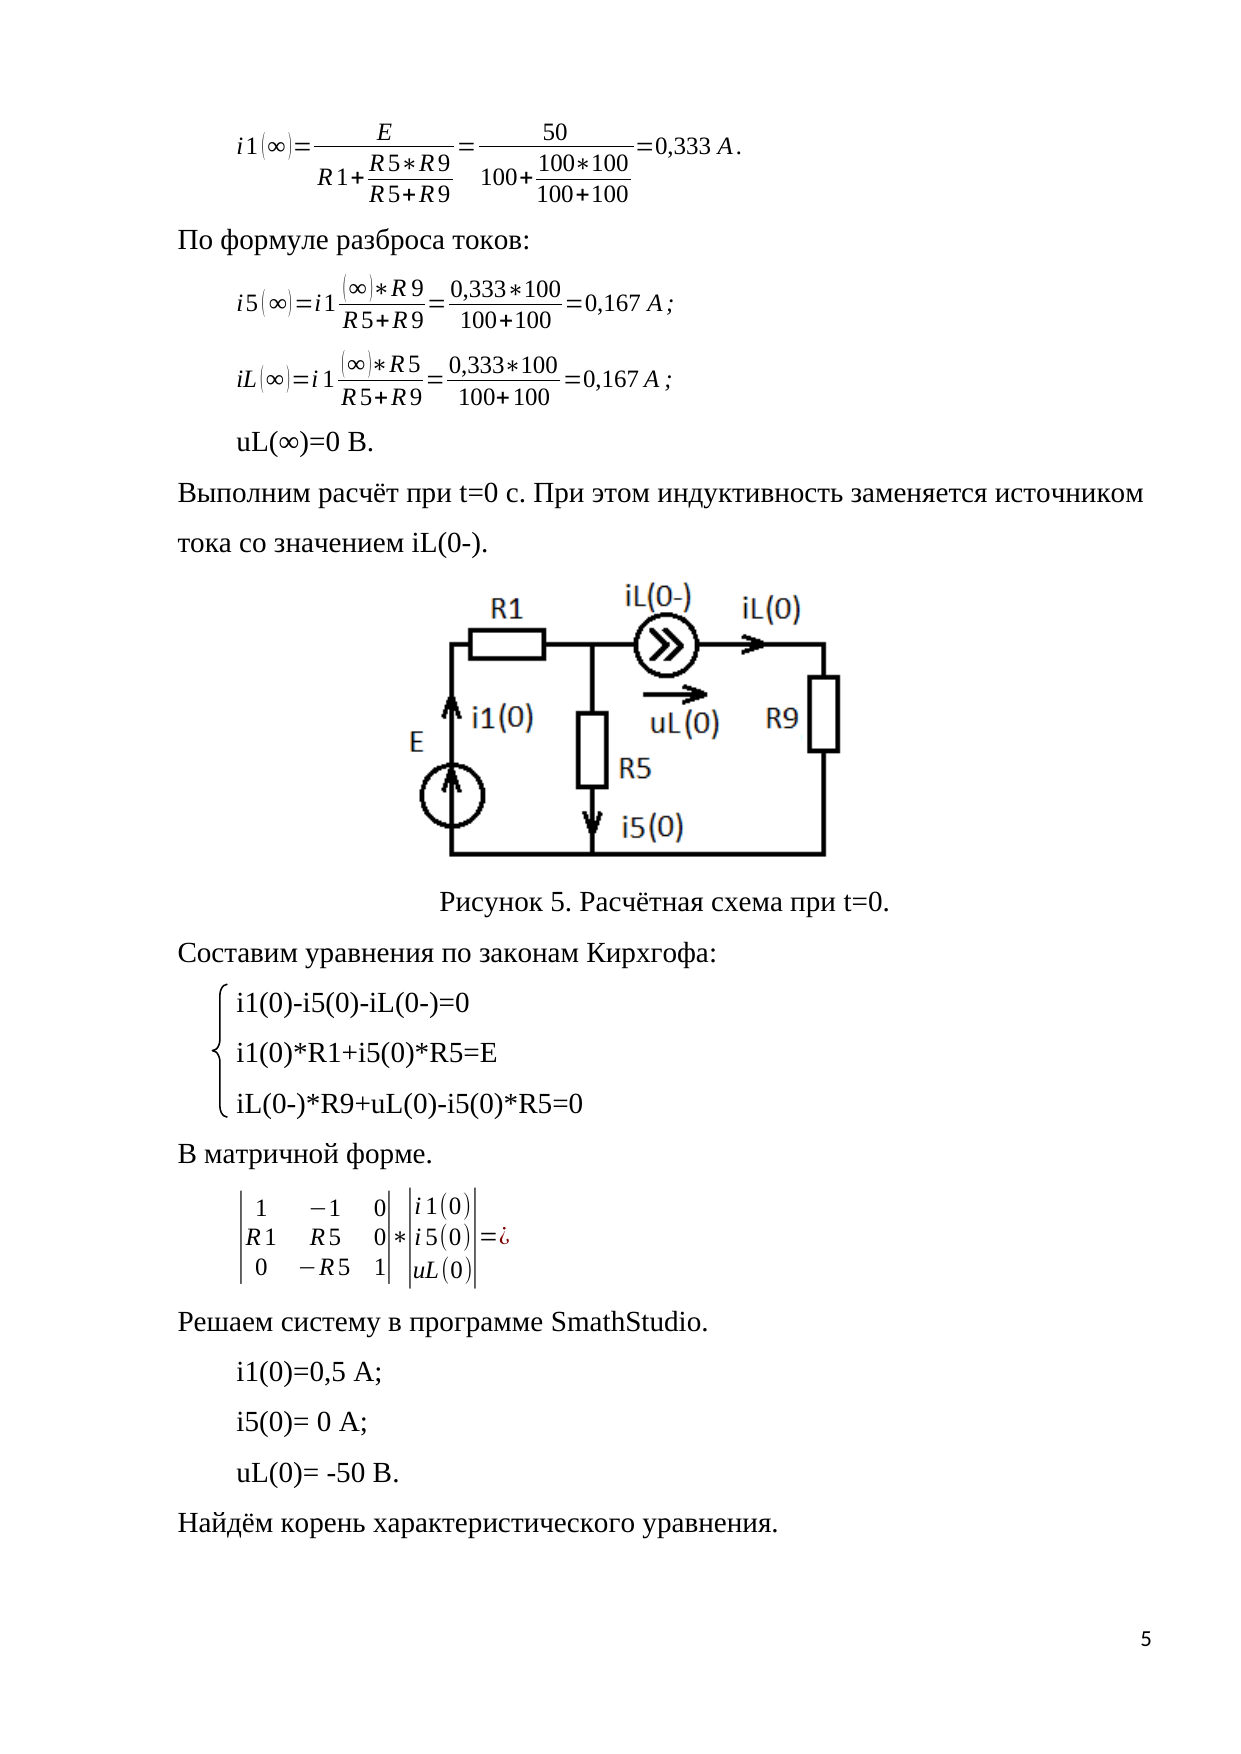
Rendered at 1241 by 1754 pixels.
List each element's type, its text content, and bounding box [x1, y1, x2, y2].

text i1(0)=0,5 A; [236, 1354, 1152, 1388]
picture [398, 575, 931, 871]
text По формуле разброса токов: [177, 222, 1152, 256]
text Найдём корень характеристического уравнения. [177, 1505, 1152, 1539]
text iL(0-)*R9+uL(0)-i5(0)*R5=0 [236, 1086, 1152, 1119]
text Составим уравнения по законам Кирхгофа: [177, 935, 1152, 968]
text uL(∞)=0 B. [236, 424, 1152, 458]
text Решаем систему в программе SmathStudio. [177, 1304, 1152, 1337]
text i5(0)= 0 A; [236, 1404, 1152, 1438]
text i1(0)*R1+i5(0)*R5=E [236, 1035, 1152, 1069]
text uL(0)= -50 B. [236, 1455, 1152, 1488]
text Рисунок 5. Расчётная схема при t=0. [177, 884, 1152, 918]
text В матричной форме. [177, 1136, 1152, 1169]
text i1(0)-i5(0)-iL(0-)=0 [236, 985, 1152, 1019]
text Выполним расчёт при t=0 c. При этом индуктивность заменяется источником тока со значением iL(0-). [177, 475, 1152, 559]
